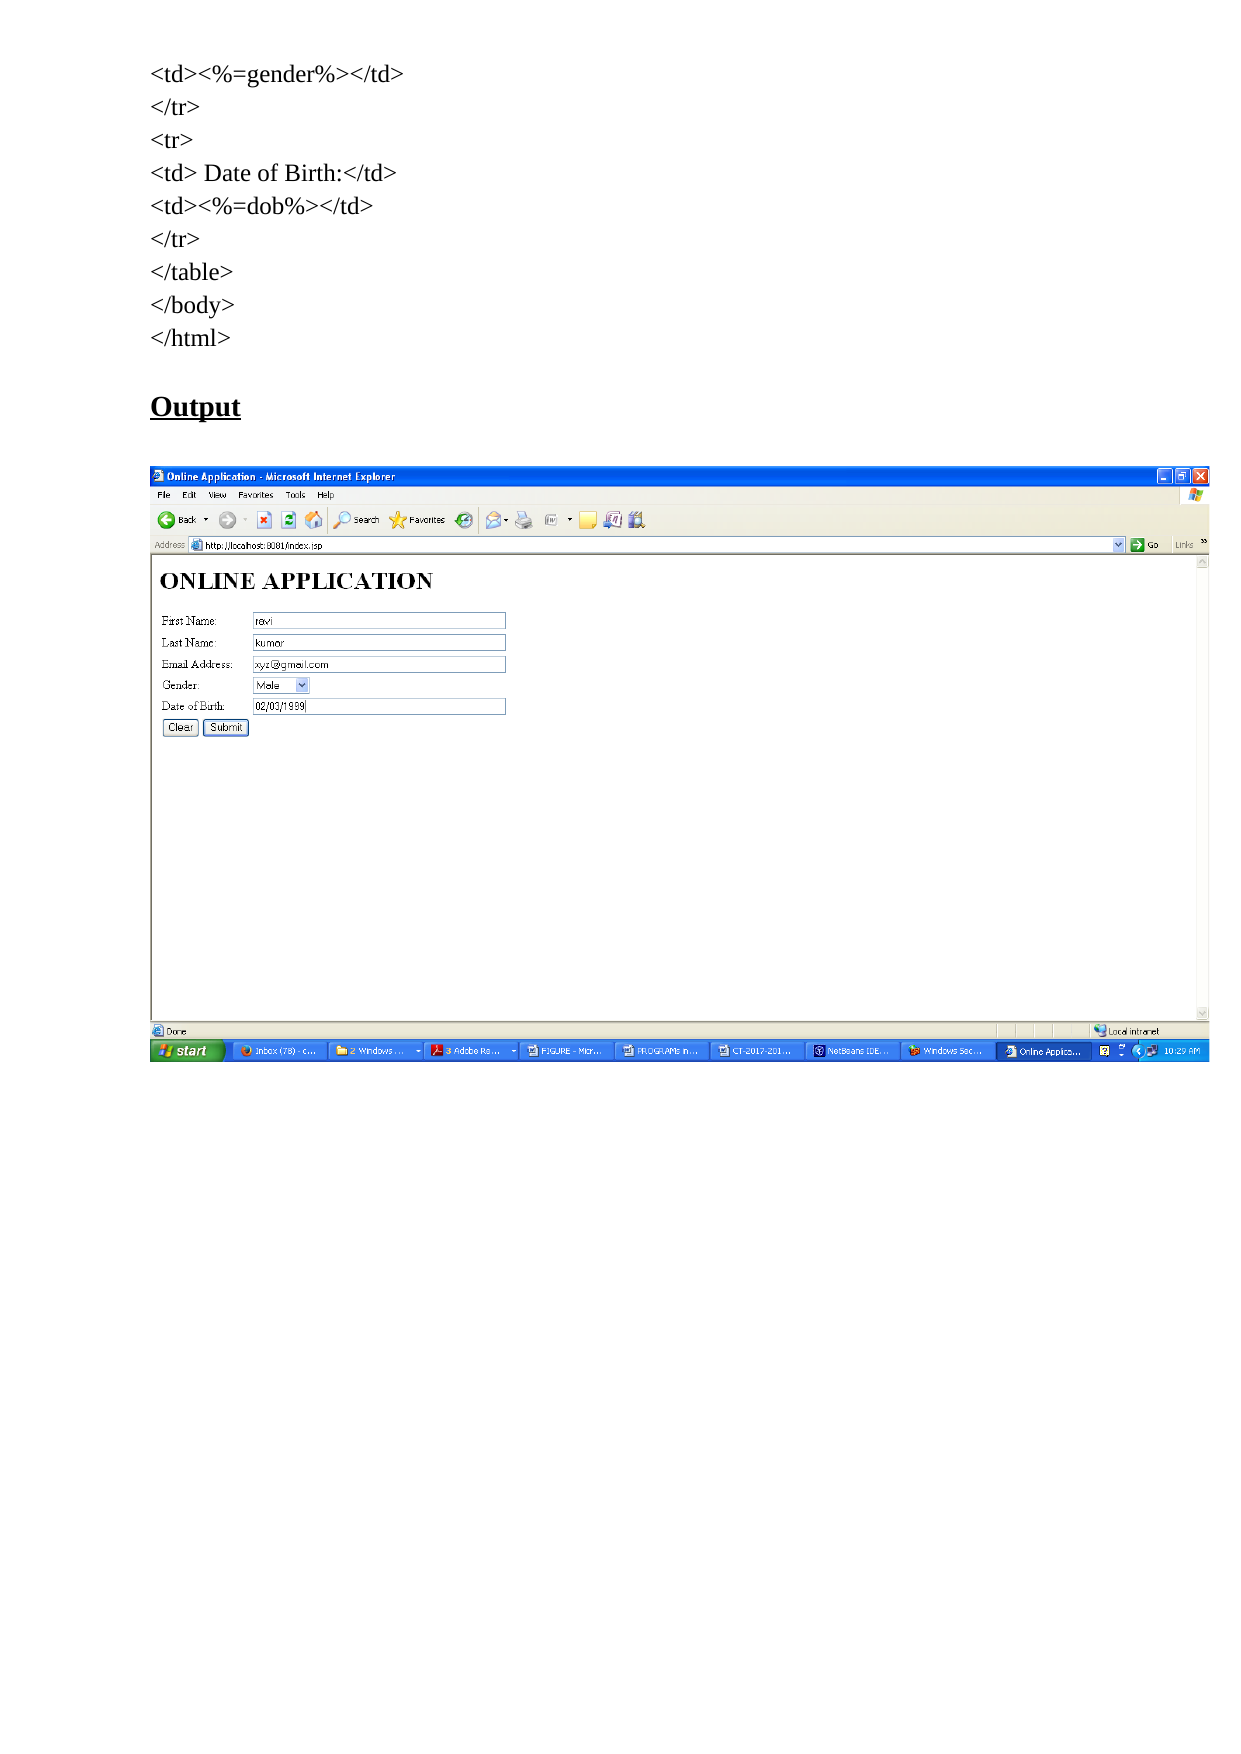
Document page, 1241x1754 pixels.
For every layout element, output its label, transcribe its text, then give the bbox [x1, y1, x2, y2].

text </body> [150, 290, 1181, 319]
text <tr> [150, 125, 1181, 154]
text </tr> [150, 224, 1181, 253]
text Output [150, 389, 1181, 423]
text <td><%=gender%></td> [150, 59, 1181, 88]
text </html> [150, 323, 1181, 352]
text <td> Date of Birth:</td> [150, 158, 1181, 187]
text </table> [150, 257, 1181, 286]
text <td><%=dob%></td> [150, 191, 1181, 220]
text </tr> [150, 92, 1181, 121]
picture [150, 466, 1210, 1062]
